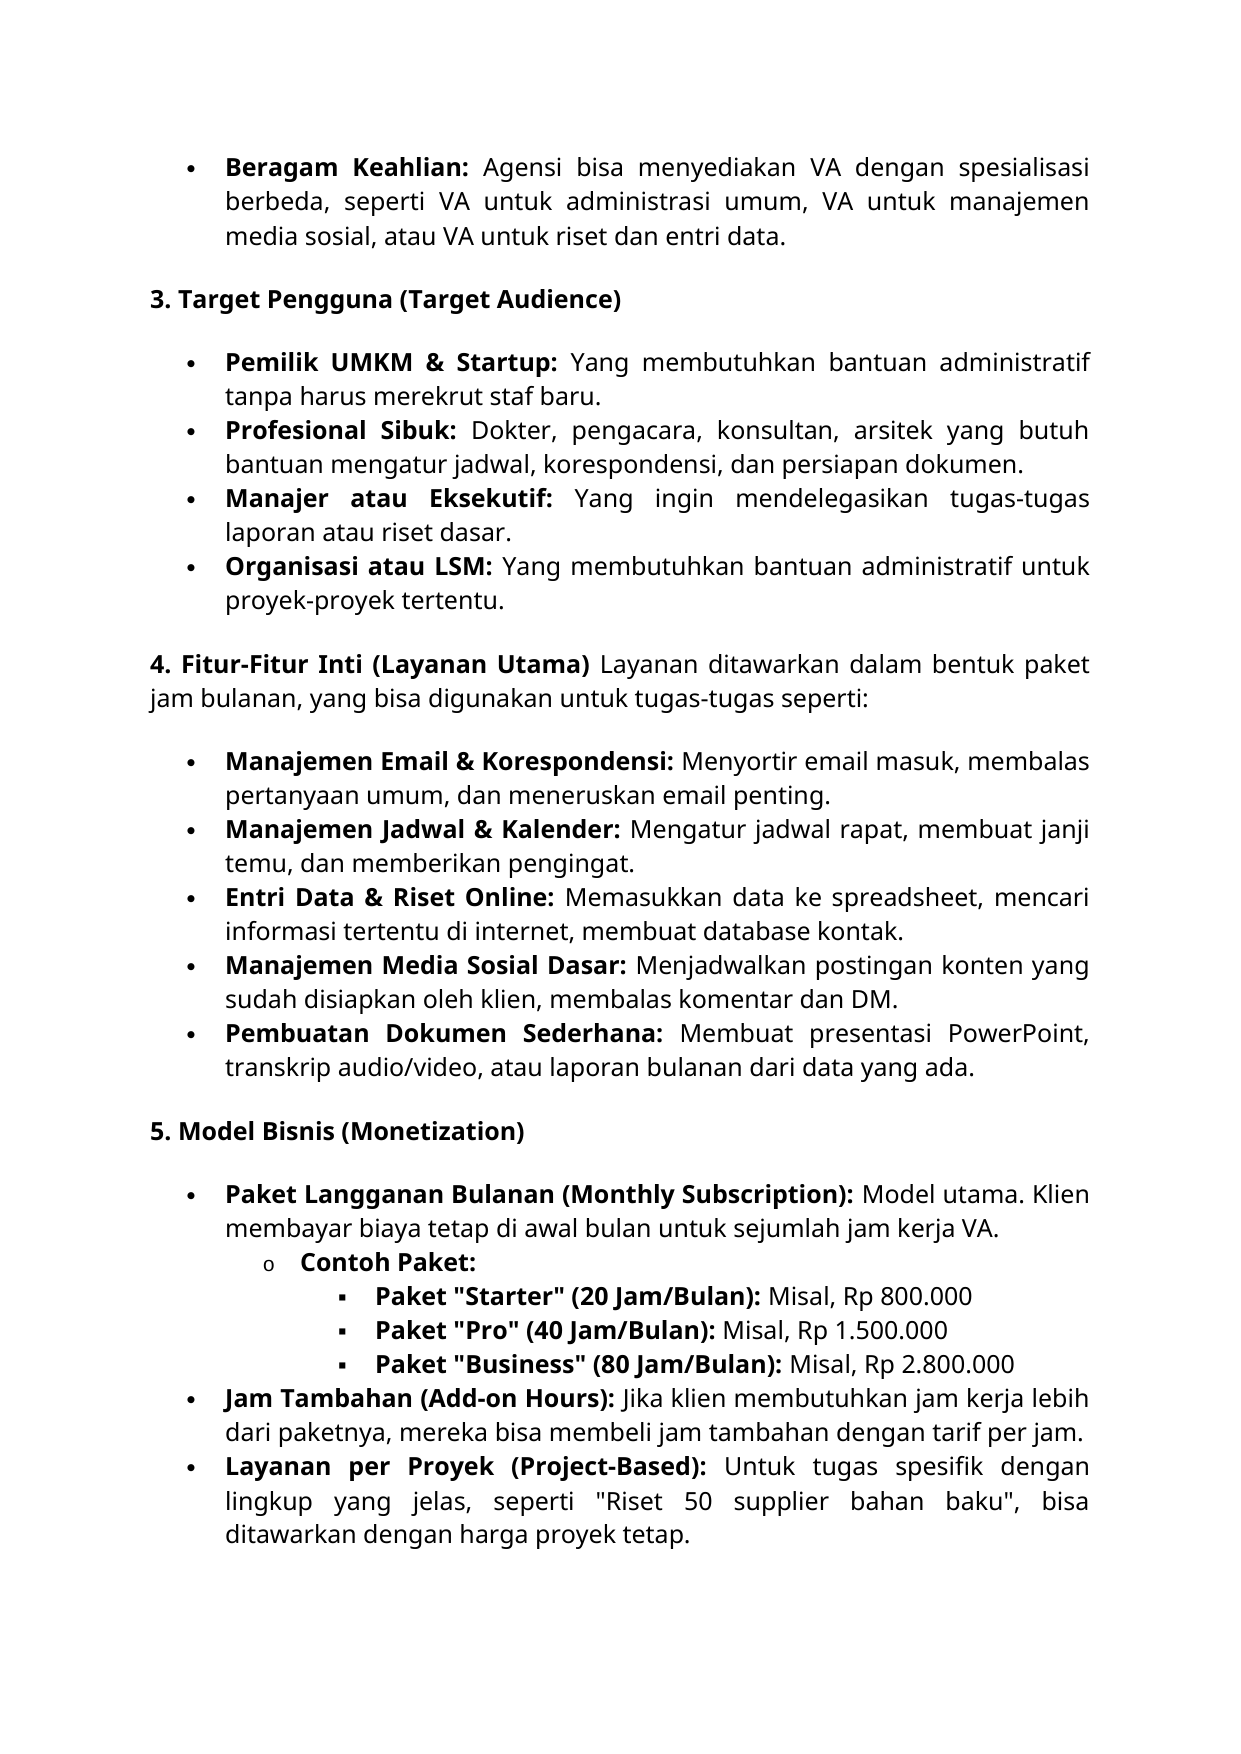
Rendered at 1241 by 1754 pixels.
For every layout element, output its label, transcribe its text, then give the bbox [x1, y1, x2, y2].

list Jam Tambahan (Add-on Hours): Jika klien membutuhkan jam kerja lebih dari paketnya, mereka bisa membeli jam tambahan dengan tarif per jam. [187, 1381, 1090, 1449]
list Layanan per Proyek (Project-Based): Untuk tugas spesifik dengan lingkup yang jelas, seperti "Riset 50 supplier bahan baku", bisa ditawarkan dengan harga proyek tetap. [187, 1449, 1090, 1551]
list Organisasi atau LSM: Yang membutuhkan bantuan administratif untuk proyek-proyek tertentu. [187, 549, 1090, 617]
text 3. Target Pengguna (Target Audience) [150, 281, 1090, 315]
list Pemilik UMKM & Startup: Yang membutuhkan bantuan administratif tanpa harus merekrut staf baru. [187, 344, 1090, 413]
text 5. Model Bisnis (Monetization) [150, 1113, 1090, 1147]
list Manajer atau Eksekutif: Yang ingin mendelegasikan tugas-tugas laporan atau riset dasar. [187, 481, 1090, 549]
list Entri Data & Riset Online: Memasukkan data ke spreadsheet, mencari informasi tertentu di internet, membuat database kontak. [187, 880, 1090, 948]
list Contoh Paket: [262, 1245, 1090, 1279]
text 4. Fitur-Fitur Inti (Layanan Utama) Layanan ditawarkan dalam bentuk paket jam bulanan, yang bisa digunakan untuk tugas-tugas seperti: [150, 646, 1090, 714]
list Paket Langganan Bulanan (Monthly Subscription): Model utama. Klien membayar biaya tetap di awal bulan untuk sejumlah jam kerja VA. [187, 1177, 1090, 1245]
list Manajemen Media Sosial Dasar: Menjadwalkan postingan konten yang sudah disiapkan oleh klien, membalas komentar dan DM. [187, 948, 1090, 1016]
list Manajemen Email & Korespondensi: Menyortir email masuk, membalas pertanyaan umum, dan meneruskan email penting. [187, 743, 1090, 812]
list Pembuatan Dokumen Sederhana: Membuat presentasi PowerPoint, transkrip audio/video, atau laporan bulanan dari data yang ada. [187, 1016, 1090, 1084]
list Paket "Starter" (20 Jam/Bulan): Misal, Rp 800.000 [337, 1279, 1090, 1313]
list Paket "Business" (80 Jam/Bulan): Misal, Rp 2.800.000 [337, 1347, 1090, 1381]
list Paket "Pro" (40 Jam/Bulan): Misal, Rp 1.500.000 [337, 1313, 1090, 1347]
list Beragam Keahlian: Agensi bisa menyediakan VA dengan spesialisasi berbeda, seperti VA untuk administrasi umum, VA untuk manajemen media sosial, atau VA untuk riset dan entri data. [187, 150, 1090, 252]
list Manajemen Jadwal & Kalender: Mengatur jadwal rapat, membuat janji temu, dan memberikan pengingat. [187, 812, 1090, 880]
list Profesional Sibuk: Dokter, pengacara, konsultan, arsitek yang butuh bantuan mengatur jadwal, korespondensi, dan persiapan dokumen. [187, 413, 1090, 481]
